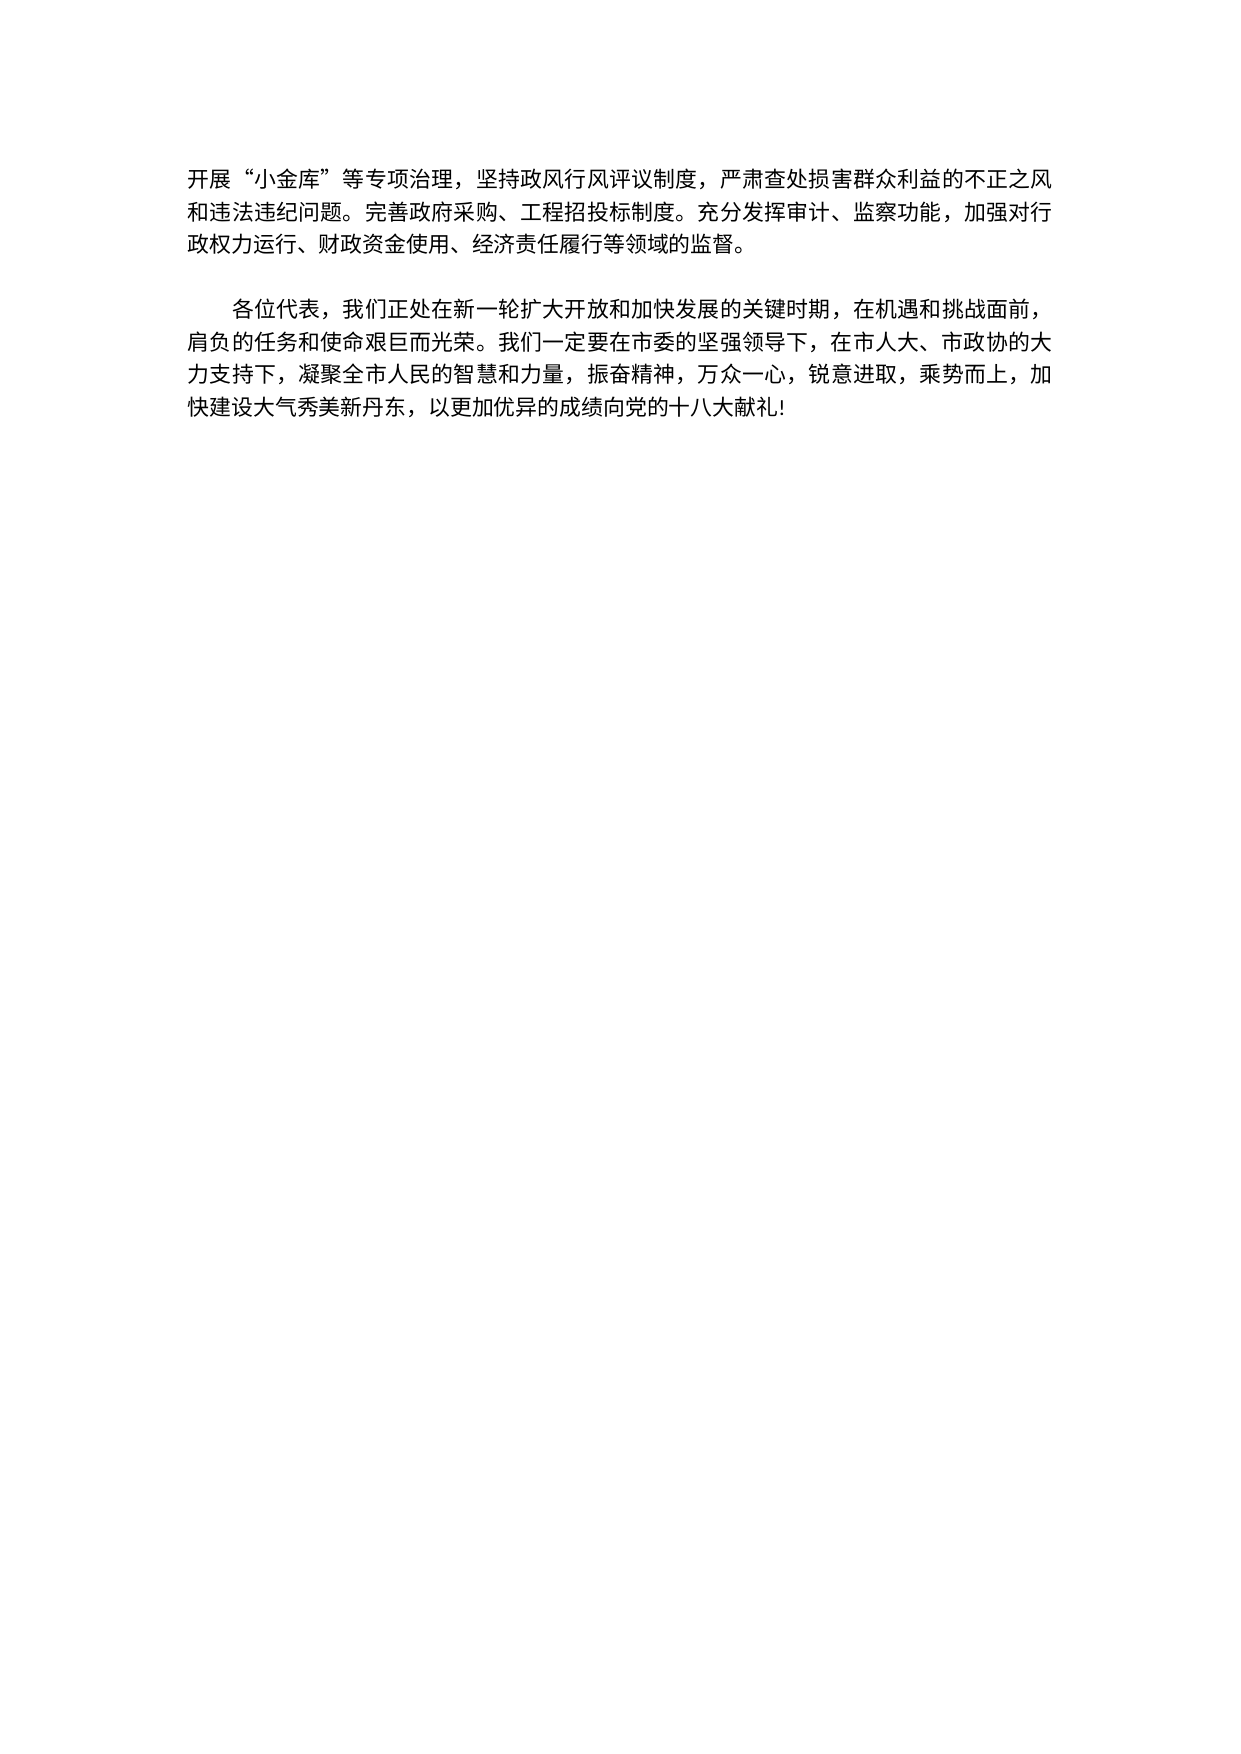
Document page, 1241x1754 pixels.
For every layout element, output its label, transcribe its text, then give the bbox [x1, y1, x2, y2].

text 各位代表，我们正处在新一轮扩大开放和加快发展的关键时期，在机遇和挑战面前，肩负的任务和使命艰巨而光荣。我们一定要在市委的坚强领导下，在市人大、市政协的大力支持下，凝聚全市人民的智慧和力量，振奋精神，万众一心，锐意进取，乘势而上，加快建设大气秀美新丹东，以更加优异的成绩向党的十八大献礼! [187, 292, 1053, 422]
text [187, 162, 1053, 259]
